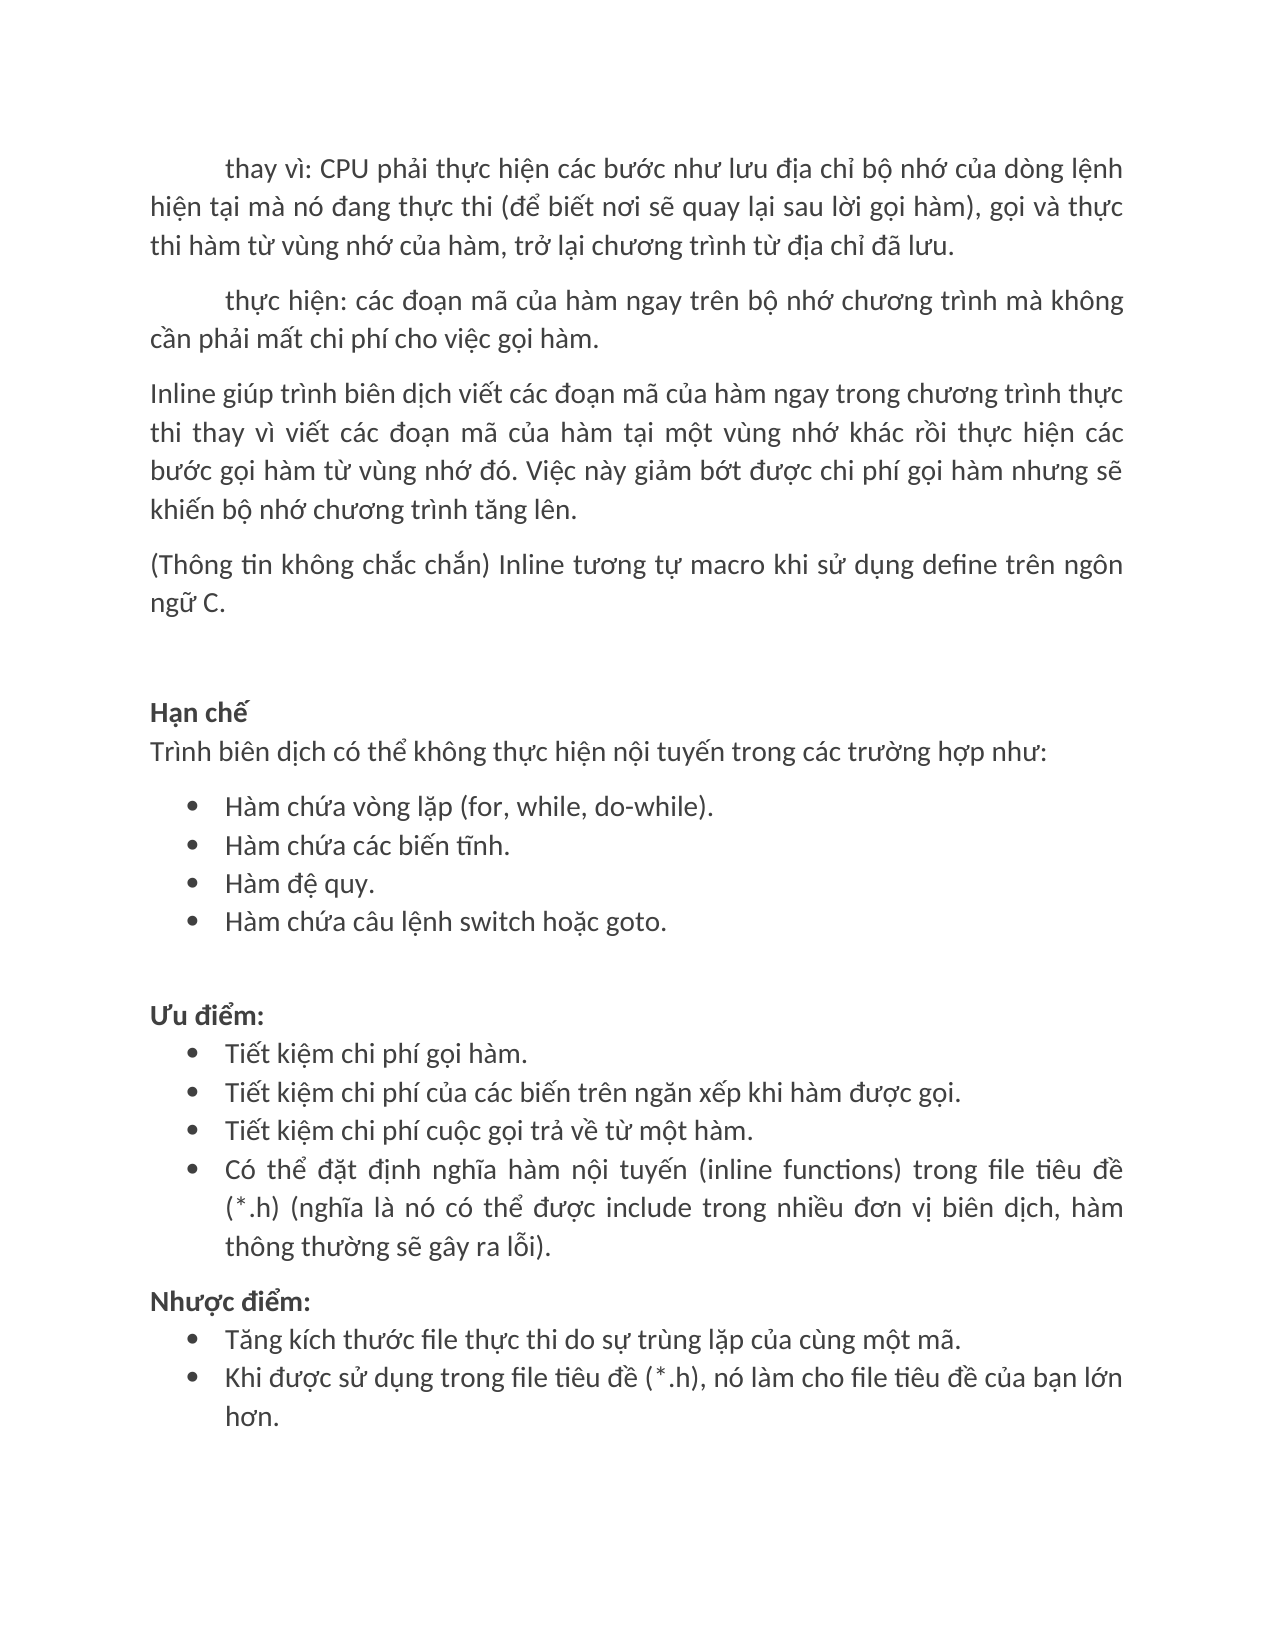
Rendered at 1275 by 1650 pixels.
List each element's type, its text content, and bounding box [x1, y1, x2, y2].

text (Thông tin không chắc chắn) Inline tương tự macro khi sử dụng define trên ngôn ngữ C. [150, 546, 1125, 620]
list Hàm chứa câu lệnh switch hoặc goto. [187, 903, 1125, 939]
list Khi được sử dụng trong file tiêu đề (*.h), nó làm cho file tiêu đề của bạn lớn hơn. [187, 1359, 1125, 1434]
list Tiết kiệm chi phí cuộc gọi trả về từ một hàm. [187, 1112, 1125, 1148]
subtitle Hạn chế [150, 694, 1125, 730]
subtitle Ưu điểm: [150, 997, 1125, 1033]
text thực hiện: các đoạn mã của hàm ngay trên bộ nhớ chương trình mà không cần phải mất chi phí cho việc gọi hàm. [150, 282, 1125, 356]
list Có thể đặt định nghĩa hàm nội tuyến (inline functions) trong file tiêu đề (*.h) (nghĩa là nó có thể được include trong nhiều đơn vị biên dịch, hàm thông thường sẽ gây ra lỗi). [187, 1151, 1125, 1263]
list Hàm chứa vòng lặp (for, while, do-while). [187, 788, 1125, 824]
text Inline giúp trình biên dịch viết các đoạn mã của hàm ngay trong chương trình thực thi thay vì viết các đoạn mã của hàm tại một vùng nhớ khác rồi thực hiện các bước gọi hàm từ vùng nhớ đó. Việc này giảm bớt được chi phí gọi hàm nhưng sẽ khiến bộ nhớ chương trình tăng lên. [150, 376, 1125, 526]
list Tiết kiệm chi phí của các biến trên ngăn xếp khi hàm được gọi. [187, 1074, 1125, 1109]
text Trình biên dịch có thể không thực hiện nội tuyến trong các trường hợp như: [150, 733, 1125, 769]
list Tiết kiệm chi phí gọi hàm. [187, 1035, 1125, 1071]
text thay vì: CPU phải thực hiện các bước như lưu địa chỉ bộ nhớ của dòng lệnh hiện tại mà nó đang thực thi (để biết nơi sẽ quay lại sau lời gọi hàm), gọi và thực thi hàm từ vùng nhớ của hàm, trở lại chương trình từ địa chỉ đã lưu. [150, 150, 1125, 262]
list Hàm chứa các biến tĩnh. [187, 827, 1125, 862]
list Hàm đệ quy. [187, 865, 1125, 901]
subtitle Nhược điểm: [150, 1283, 1125, 1318]
list Tăng kích thước file thực thi do sự trùng lặp của cùng một mã. [187, 1321, 1125, 1357]
